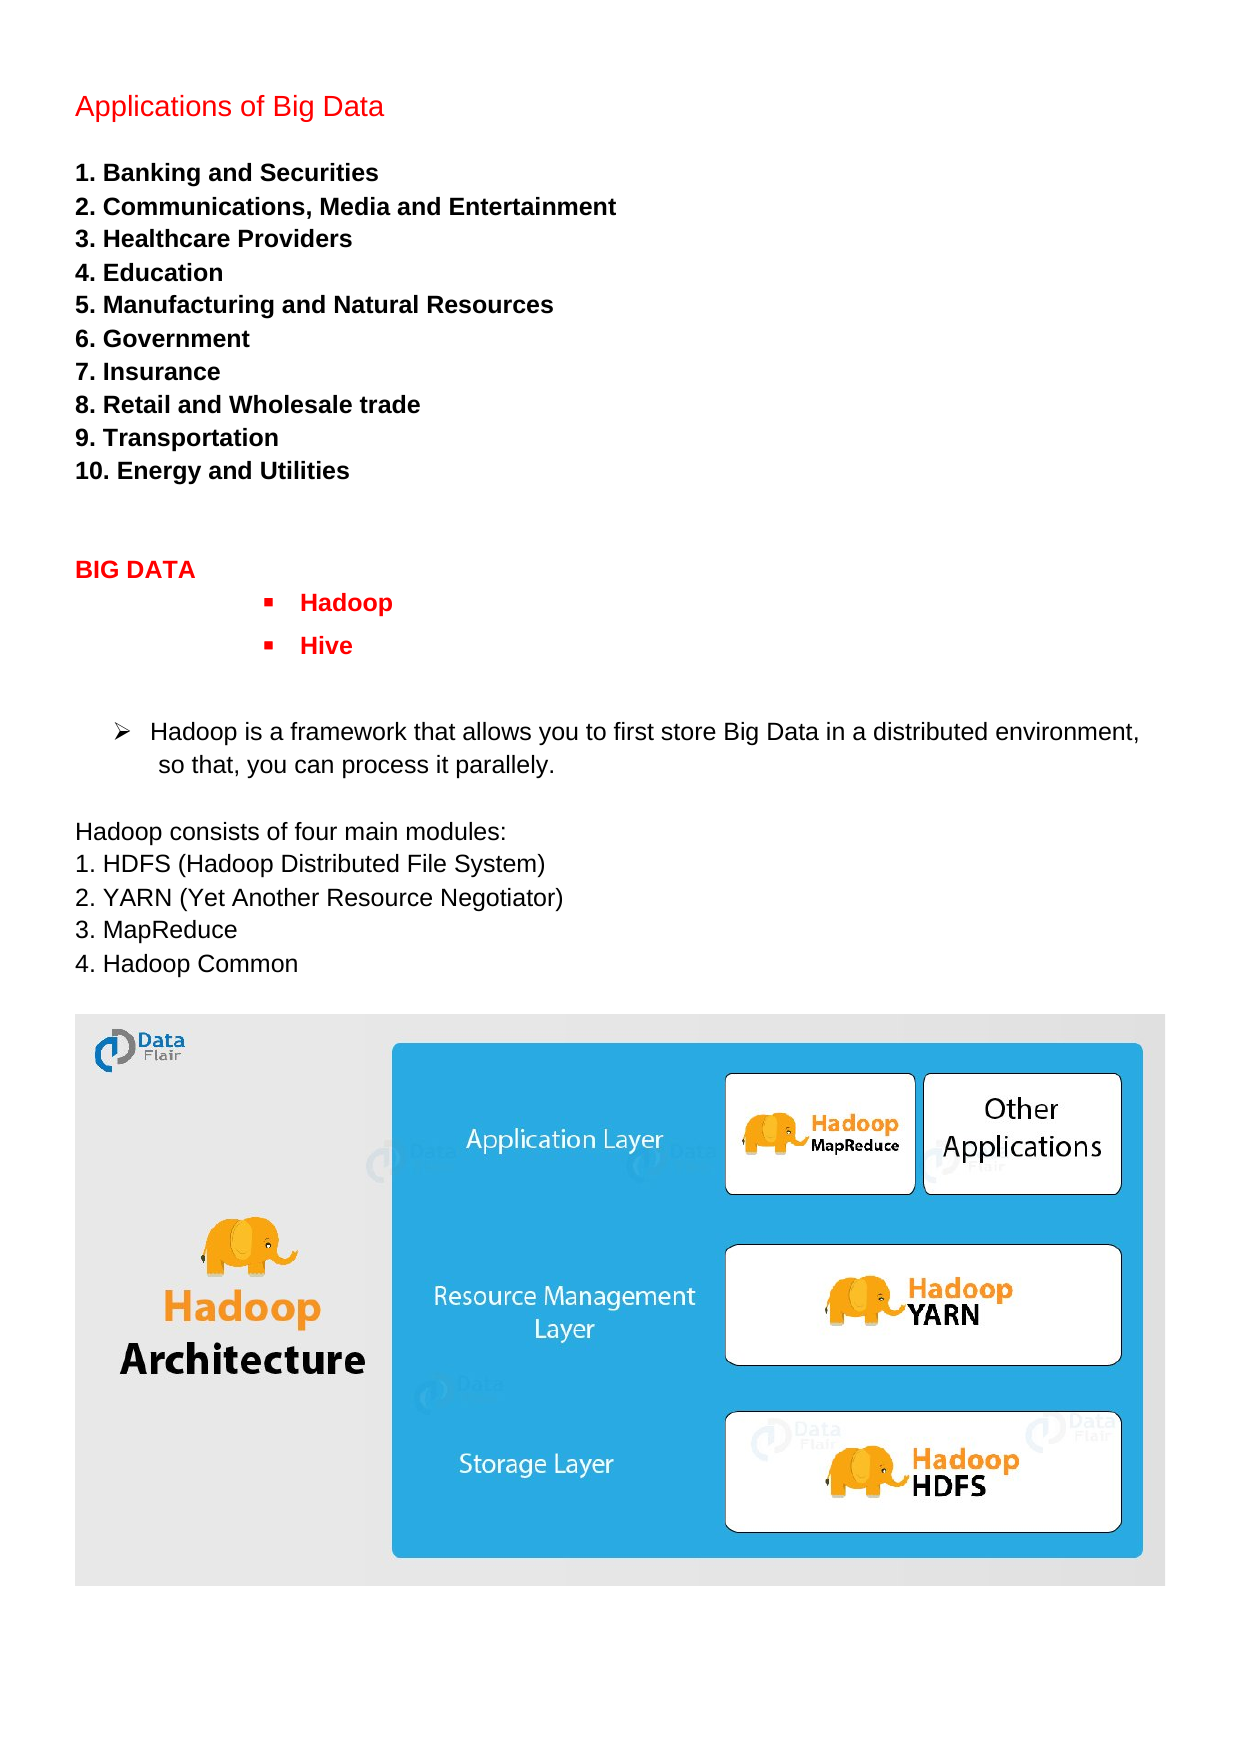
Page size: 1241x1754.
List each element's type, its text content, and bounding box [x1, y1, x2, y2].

text 1. Banking and Securities [75, 158, 1165, 187]
text 2. Communications, Media and Entertainment [75, 191, 1165, 220]
text 4. Education [75, 257, 1165, 286]
text 3. Healthcare Providers [75, 224, 1165, 253]
text Applications of Big Data [75, 75, 1165, 122]
text 6. Government [75, 323, 1165, 352]
text 4. Hadoop Common [75, 948, 1165, 977]
text 10. Energy and Utilities [75, 456, 1165, 484]
list Hive [262, 631, 1165, 660]
text 1. HDFS (Hadoop Distributed File System) [75, 849, 1165, 878]
text 3. MapReduce [75, 916, 1165, 944]
list Hadoop is a framework that allows you to first store Big Data in a distributed environment, [112, 717, 1165, 746]
text 7. Insurance [75, 357, 1165, 385]
picture [75, 1014, 1166, 1586]
text BIG DATA [75, 555, 1165, 583]
list Hadoop [262, 588, 1165, 617]
text Hadoop consists of four main modules: [75, 816, 1165, 845]
text 2. YARN (Yet Another Resource Negotiator) [75, 882, 1165, 911]
text 8. Retail and Wholesale trade [75, 389, 1165, 418]
text 9. Transportation [75, 423, 1165, 451]
text 5. Manufacturing and Natural Resources [75, 291, 1165, 319]
text so that, you can process it parallely. [75, 750, 1165, 779]
